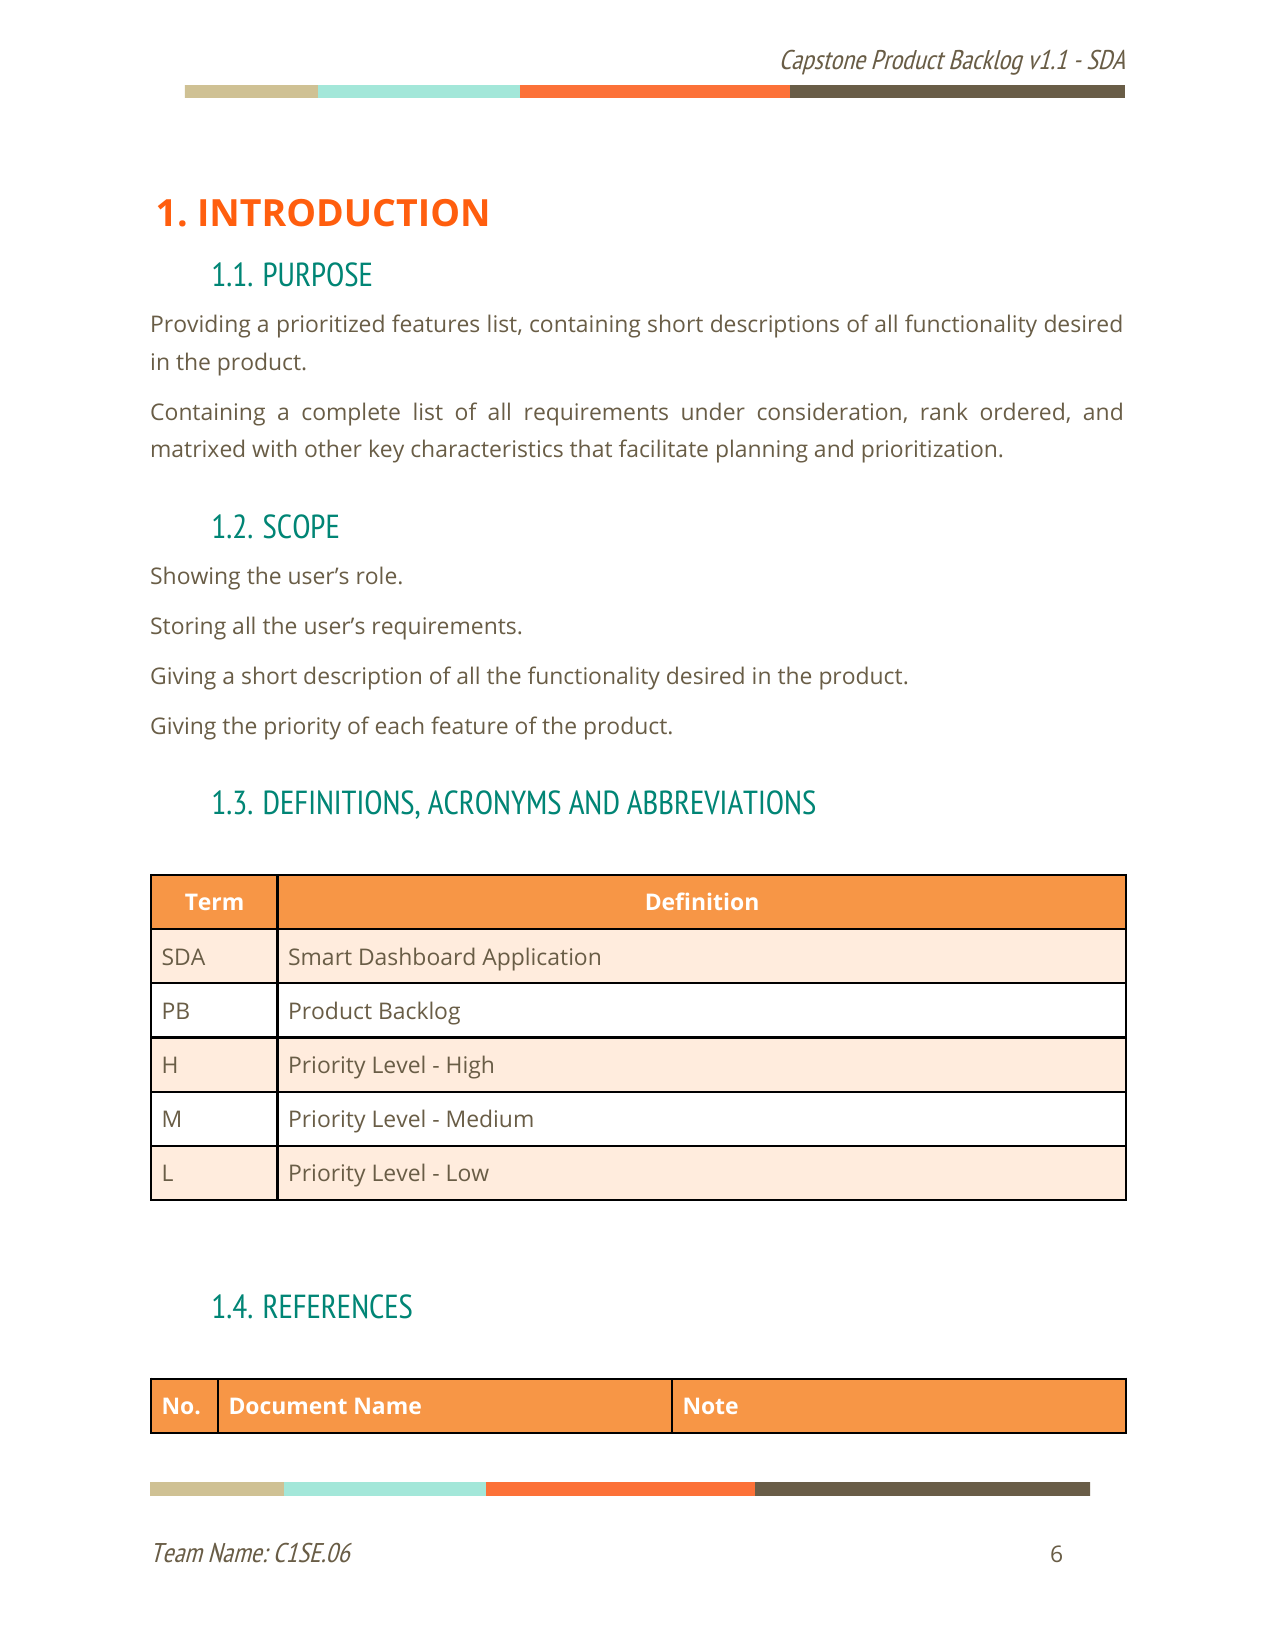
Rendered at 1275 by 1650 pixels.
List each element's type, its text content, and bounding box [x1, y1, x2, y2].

table_header Definition [279, 876, 1125, 928]
subtitle INTRODUCTION [187, 186, 1125, 237]
subtitle DEFINITIONS, ACRONYMS AND ABBREVIATIONS [253, 781, 1125, 824]
picture [184, 85, 1125, 98]
text Giving a short description of all the functionality desired in the product. [150, 660, 1125, 691]
table_cell M [152, 1093, 276, 1145]
subtitle REFERENCES [253, 1284, 1125, 1327]
table_cell Priority Level - Low [279, 1147, 1125, 1199]
table_cell H [152, 1039, 276, 1091]
table_header Document Name [219, 1380, 671, 1432]
table_header Note [673, 1380, 1125, 1432]
table_header Term [152, 876, 276, 928]
text Providing a prioritized features list, containing short descriptions of all functionality desired in the product. [150, 308, 1125, 377]
table_header No. [152, 1380, 217, 1432]
table_cell Priority Level - High [279, 1039, 1125, 1091]
table_cell PB [152, 984, 276, 1036]
table_cell L [152, 1147, 276, 1199]
text Containing a complete list of all requirements under consideration, rank ordered, and matrixed with other key characteristics that facilitate planning and prioritization. [150, 396, 1125, 465]
subtitle SCOPE [253, 504, 1125, 547]
table_cell SDA [152, 930, 276, 982]
table_cell Priority Level - Medium [279, 1093, 1125, 1145]
table_cell Product Backlog [279, 984, 1125, 1036]
text Storing all the user’s requirements. [150, 610, 1125, 641]
picture [150, 1482, 1091, 1496]
text Showing the user’s role. [150, 560, 1125, 591]
table_cell Smart Dashboard Application [279, 930, 1125, 982]
subtitle PURPOSE [253, 253, 1125, 296]
text Giving the priority of each feature of the product. [150, 710, 1125, 741]
